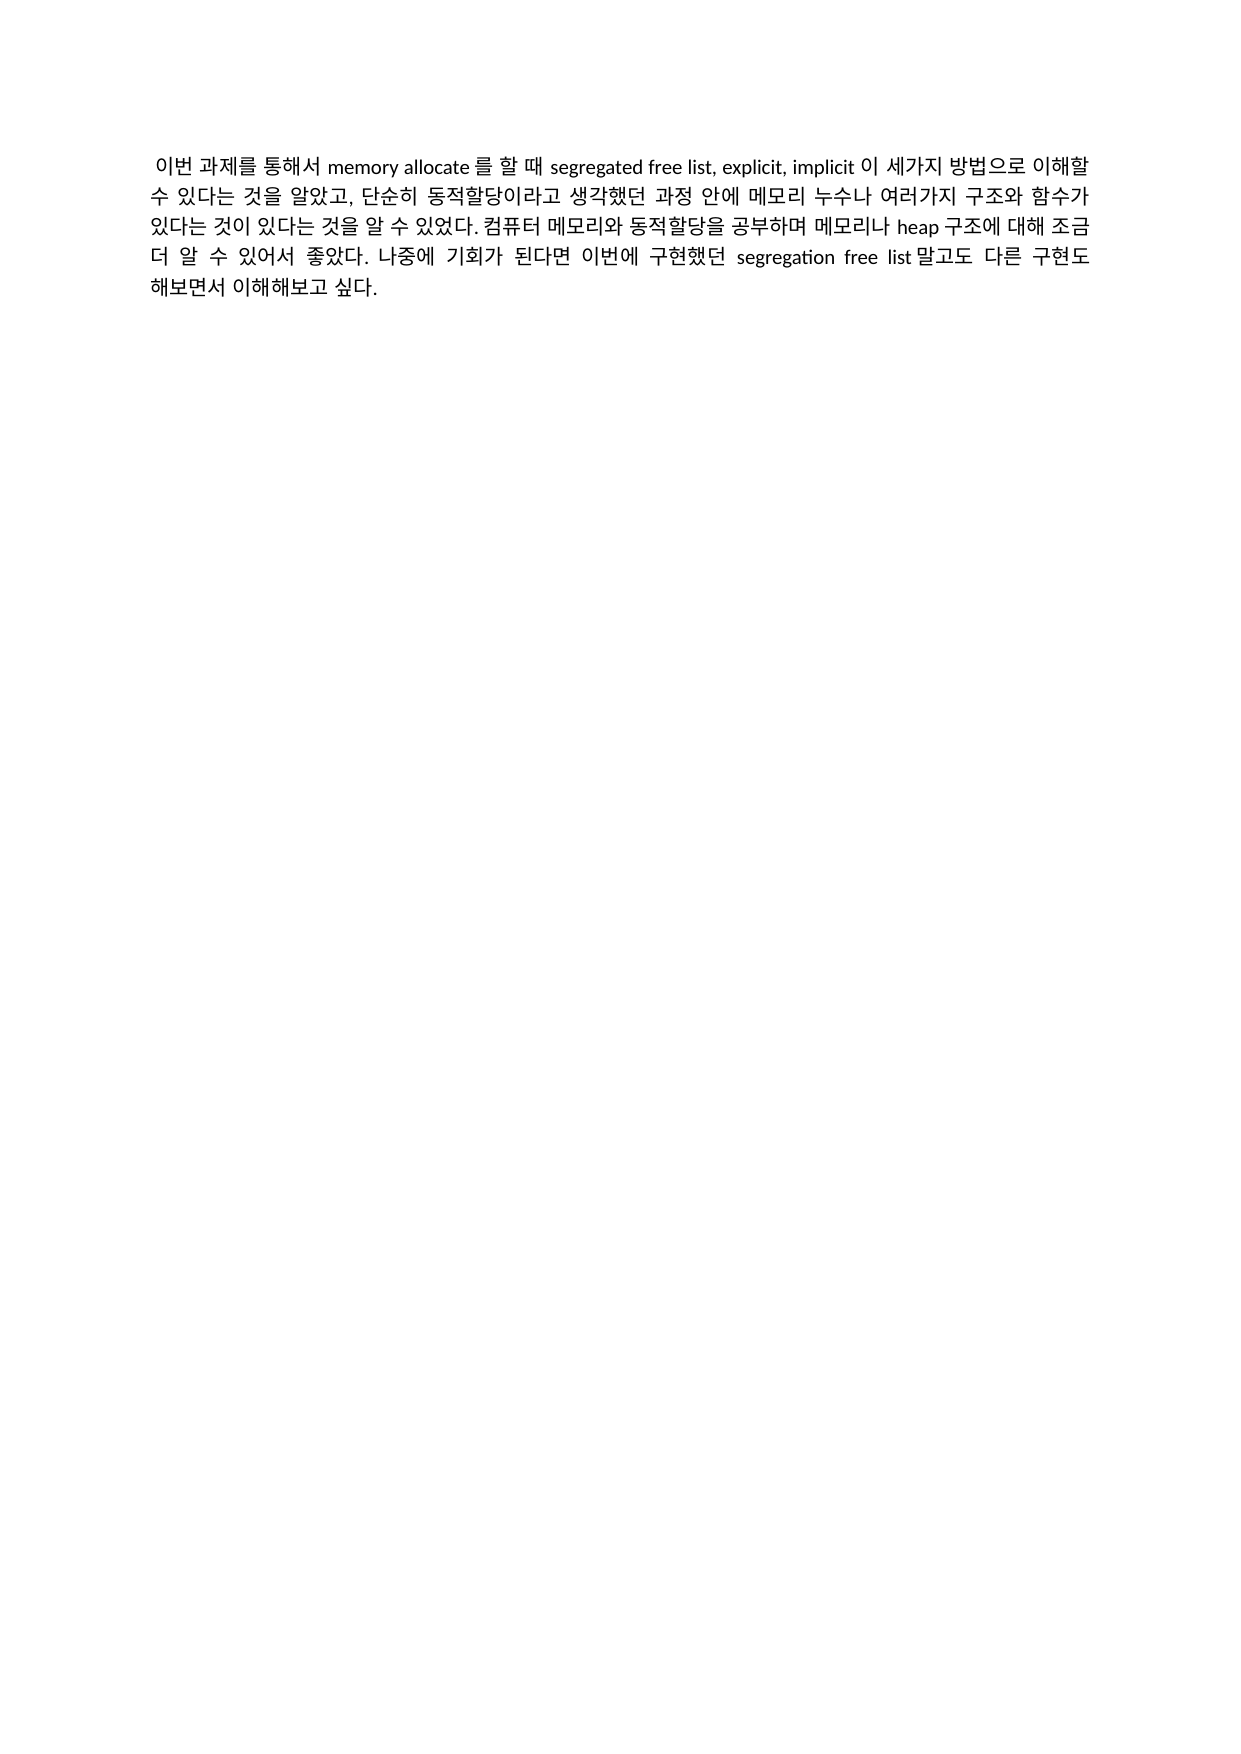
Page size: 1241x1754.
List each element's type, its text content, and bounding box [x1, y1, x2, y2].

text 이번 과제를 통해서 memory allocate를 할 때 segregated free list, explicit, implicit 이 세가지 방법으로 이해할 수 있다는 것을 알았고, 단순히 동적할당이라고 생각했던 과정 안에 메모리 누수나 여러가지 구조와 함수가 있다는 것이 있다는 것을 알 수 있었다. 컴퓨터 메모리와 동적할당을 공부하며 메모리나 heap 구조에 대해 조금 더 알 수 있어서 좋았다. 나중에 기회가 된다면 이번에 구현했던 segregation free list말고도 다른 구현도 해보면서 이해해보고 싶다. [150, 150, 1090, 301]
